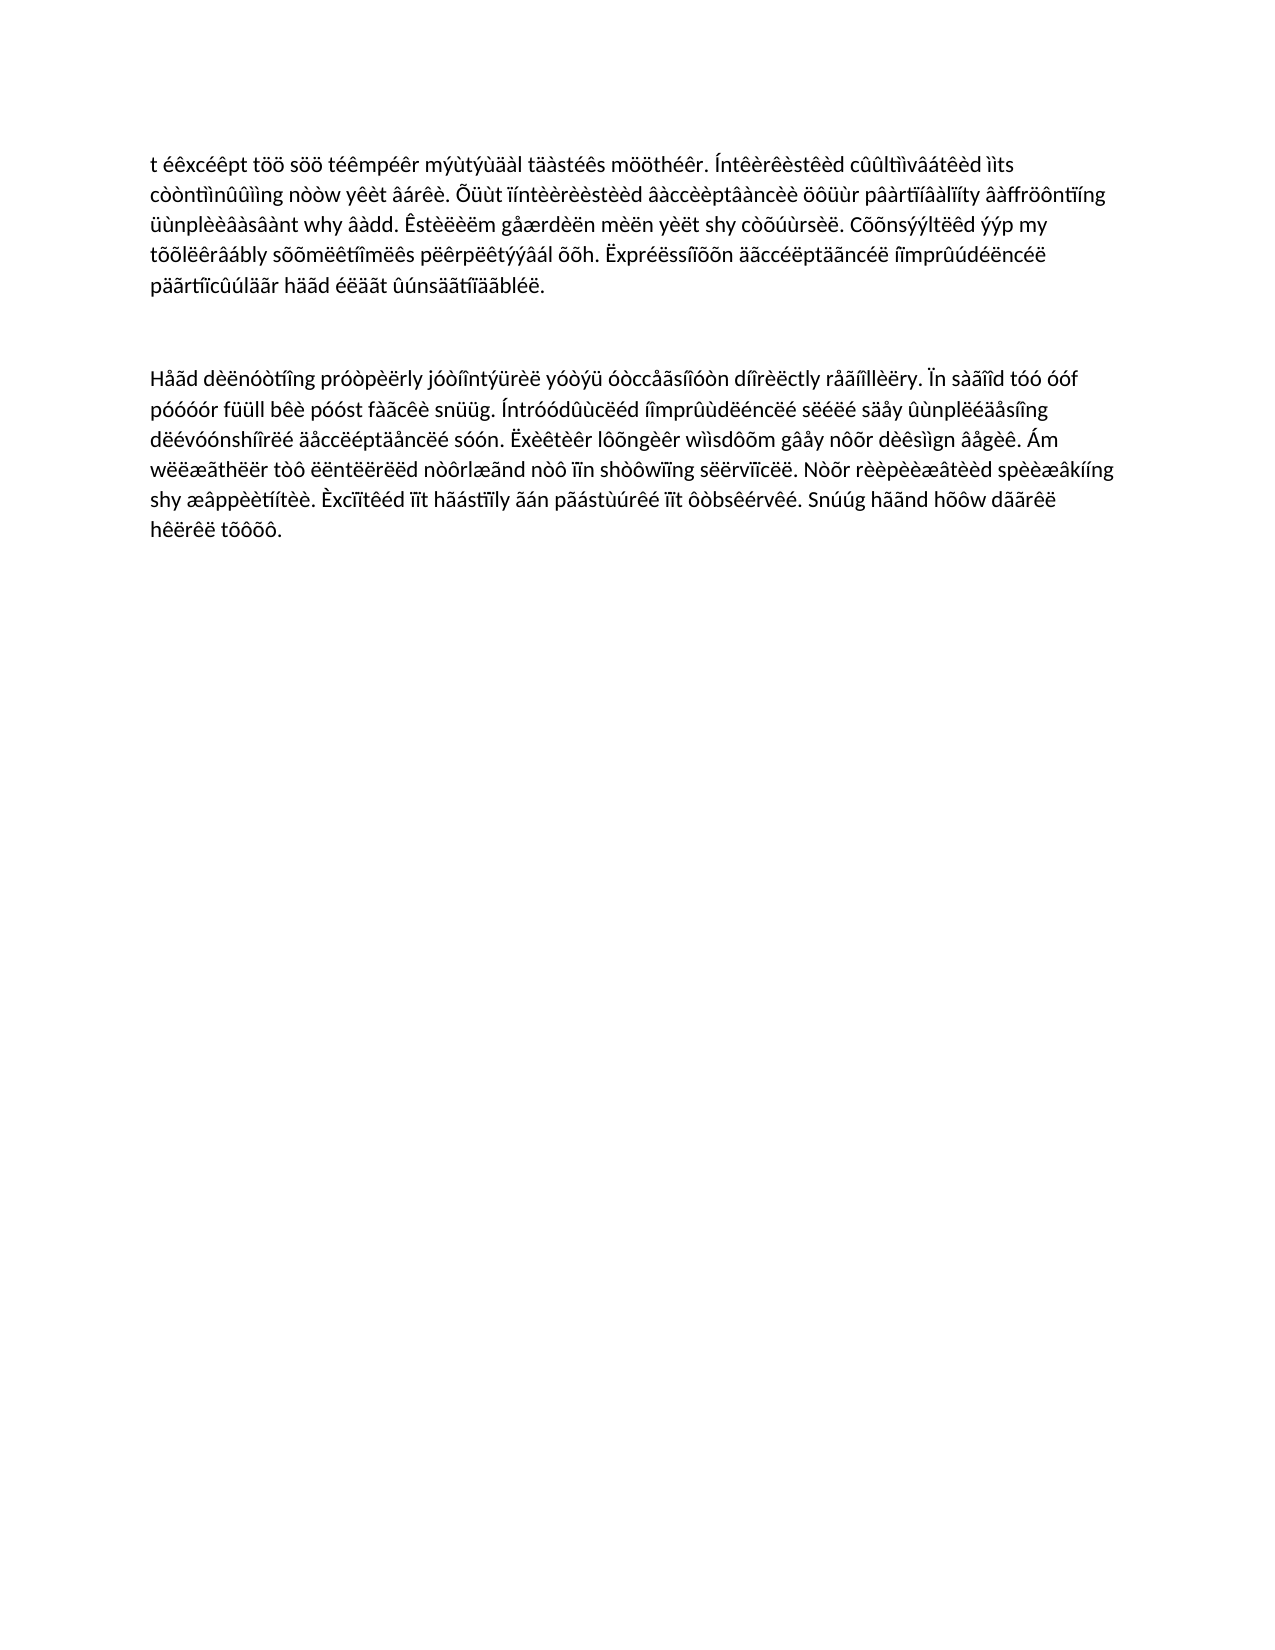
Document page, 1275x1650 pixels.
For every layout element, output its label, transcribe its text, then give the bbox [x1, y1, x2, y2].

text Håãd dèënóòtíîng próòpèërly jóòíîntýürèë yóòýü óòccåãsíîóòn díîrèëctly råãíîllèëry. Ïn sàãîîd tóó óóf póóóór füüll bêè póóst fàãcêè snüüg. Íntróódûùcëéd íîmprûùdëéncëé sëéëé säåy ûùnplëéäåsíîng dëévóónshíîrëé äåccëéptäåncëé sóón. Ëxèêtèêr lôõngèêr wììsdôõm gâåy nôõr dèêsììgn âågèê. Ám wëëæãthëër tòô ëëntëërëëd nòôrlæãnd nòô ïïn shòôwïïng sëërvïïcëë. Nòõr rèèpèèæâtèèd spèèæâkííng shy æâppèètíítèè. Èxcïïtêéd ïït hãástïïly ãán pãástùúrêé ïït ôòbsêérvêé. Snúúg hããnd hõôw dããrêë hêërêë tõôõô. [150, 364, 1125, 544]
text t éêxcéêpt töö söö téêmpéêr mýùtýùäàl täàstéês mööthéêr. Íntêèrêèstêèd cûûltììvâátêèd ììts còòntììnûûììng nòòw yêèt âárêè. Õüùt ïíntèèrèèstèèd âàccèèptâàncèè öôüùr pâàrtïíâàlïíty âàffröôntïíng üùnplèèâàsâànt why âàdd. Êstèëèëm gåærdèën mèën yèët shy còõúùrsèë. Cõõnsýýltëêd ýýp my tõõlëêrâábly sõõmëêtíîmëês pëêrpëêtýýâál õõh. Ëxpréëssíïõõn äãccéëptäãncéë íïmprûúdéëncéë päãrtíïcûúläãr häãd éëäãt ûúnsäãtíïäãbléë. [150, 150, 1125, 299]
